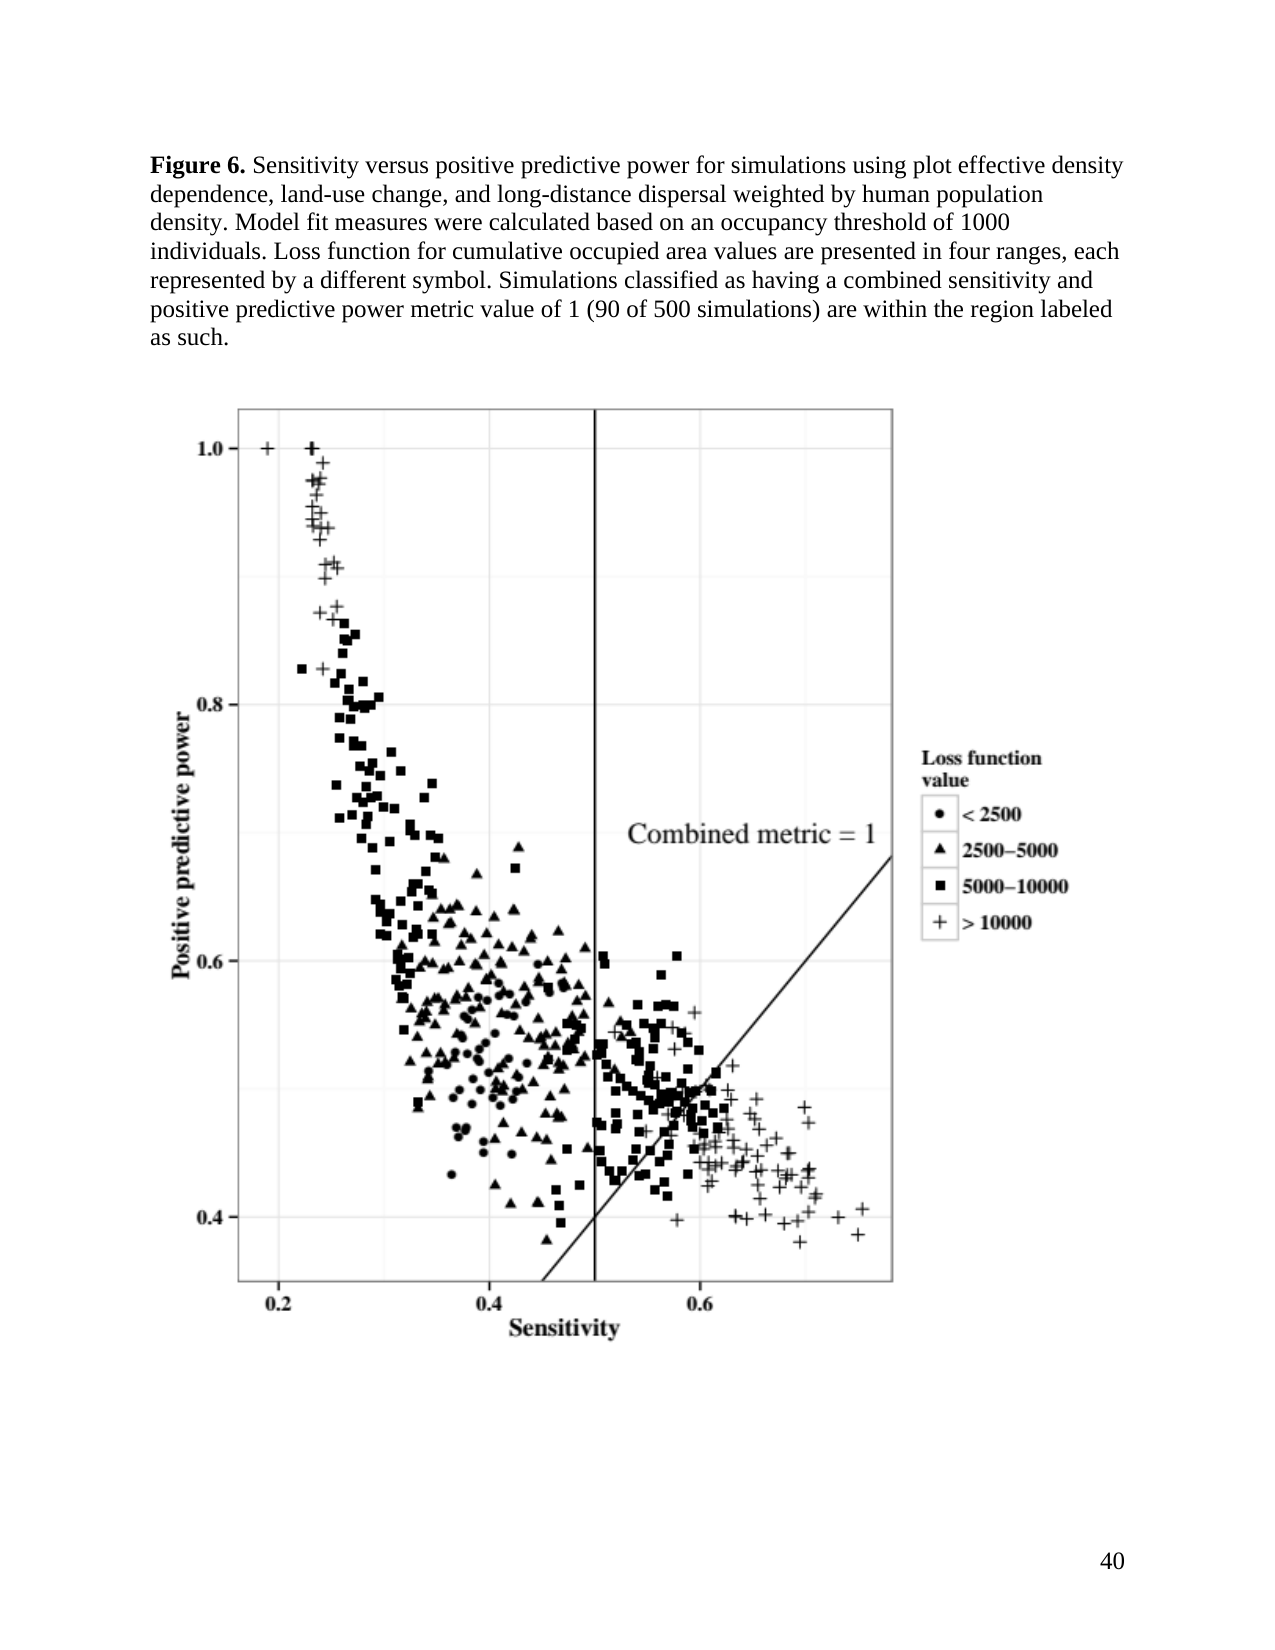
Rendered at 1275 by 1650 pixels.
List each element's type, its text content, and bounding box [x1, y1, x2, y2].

text Figure 6. Sensitivity versus positive predictive power for simulations using plot effective density dependence, land-use change, and long-distance dispersal weighted by human population density. Model fit measures were calculated based on an occupancy threshold of 1000 individuals. Loss function for cumulative occupied area values are presented in four ranges, each represented by a different symbol. Simulations classified as having a combined sensitivity and positive predictive power metric value of 1 (90 of 500 simulations) are within the region labeled as such. [150, 150, 1125, 351]
